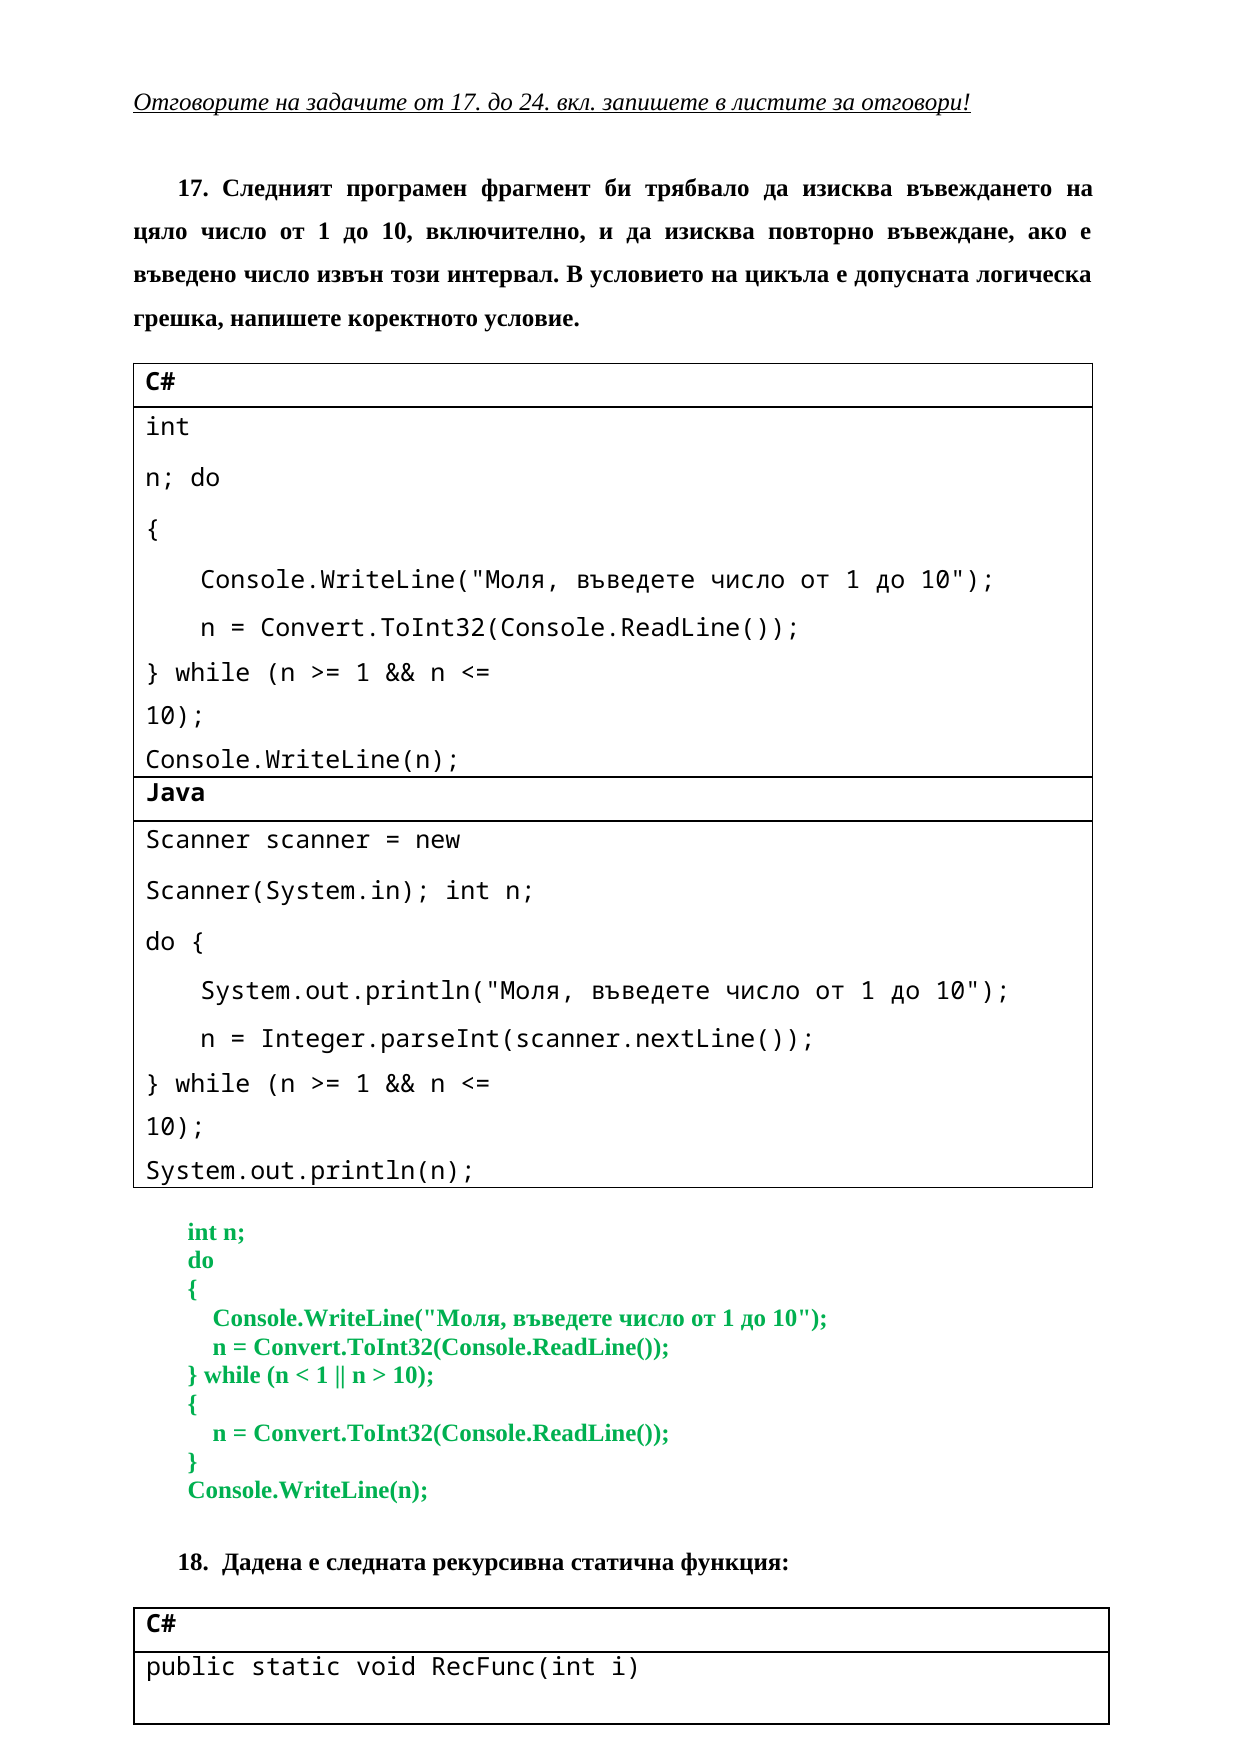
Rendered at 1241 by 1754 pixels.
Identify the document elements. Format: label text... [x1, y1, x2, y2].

text Отговорите на задачите от 17. до 24. вкл. запишете в листите за отговори! [133, 87, 1136, 115]
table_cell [135, 1653, 1108, 1723]
table_header C# [135, 1609, 1108, 1651]
text int n; [112, 1217, 1136, 1245]
text n = Convert.ToInt32(Console.ReadLine()); [112, 1332, 1136, 1360]
text do [112, 1245, 1136, 1274]
text Console.WriteLine(n); [112, 1475, 1136, 1504]
table_cell int n; do { Console.WriteLine("Моля, въведете число от 1 до 10"); n = Convert.ToInt32(Console.ReadLine()); } while (n >= 1 && n <= 10); Console.WriteLine(n); [134, 408, 1092, 776]
text { [112, 1389, 1136, 1418]
text n = Convert.ToInt32(Console.ReadLine()); [112, 1418, 1136, 1447]
list Следният програмен фрагмент би трябвало да изисква въвеждането на цяло число от 1 до 10, включително, и да изисква повторно въвеждане, ако е въведено число извън този интервал. В условието на цикъла е допусната логическа грешка, напишете коректното условие. [133, 173, 1093, 331]
text } [112, 1447, 1136, 1475]
text } while (n < 1 || n > 10); [112, 1360, 1136, 1389]
table_cell Scanner scanner = new Scanner(System.in); int n; do { System.out.println("Моля, въведете число от 1 до 10"); n = Integer.parseInt(scanner.nextLine()); } while (n >= 1 && n <= 10); System.out.println(n); [134, 822, 1092, 1187]
table_cell Java [134, 778, 1092, 819]
table_header C# [134, 364, 1092, 406]
list Дадена е следната рекурсивна статична функция: [177, 1547, 1136, 1576]
text Console.WriteLine("Моля, въведете число от 1 до 10"); [112, 1303, 1136, 1332]
text { [112, 1274, 1136, 1303]
